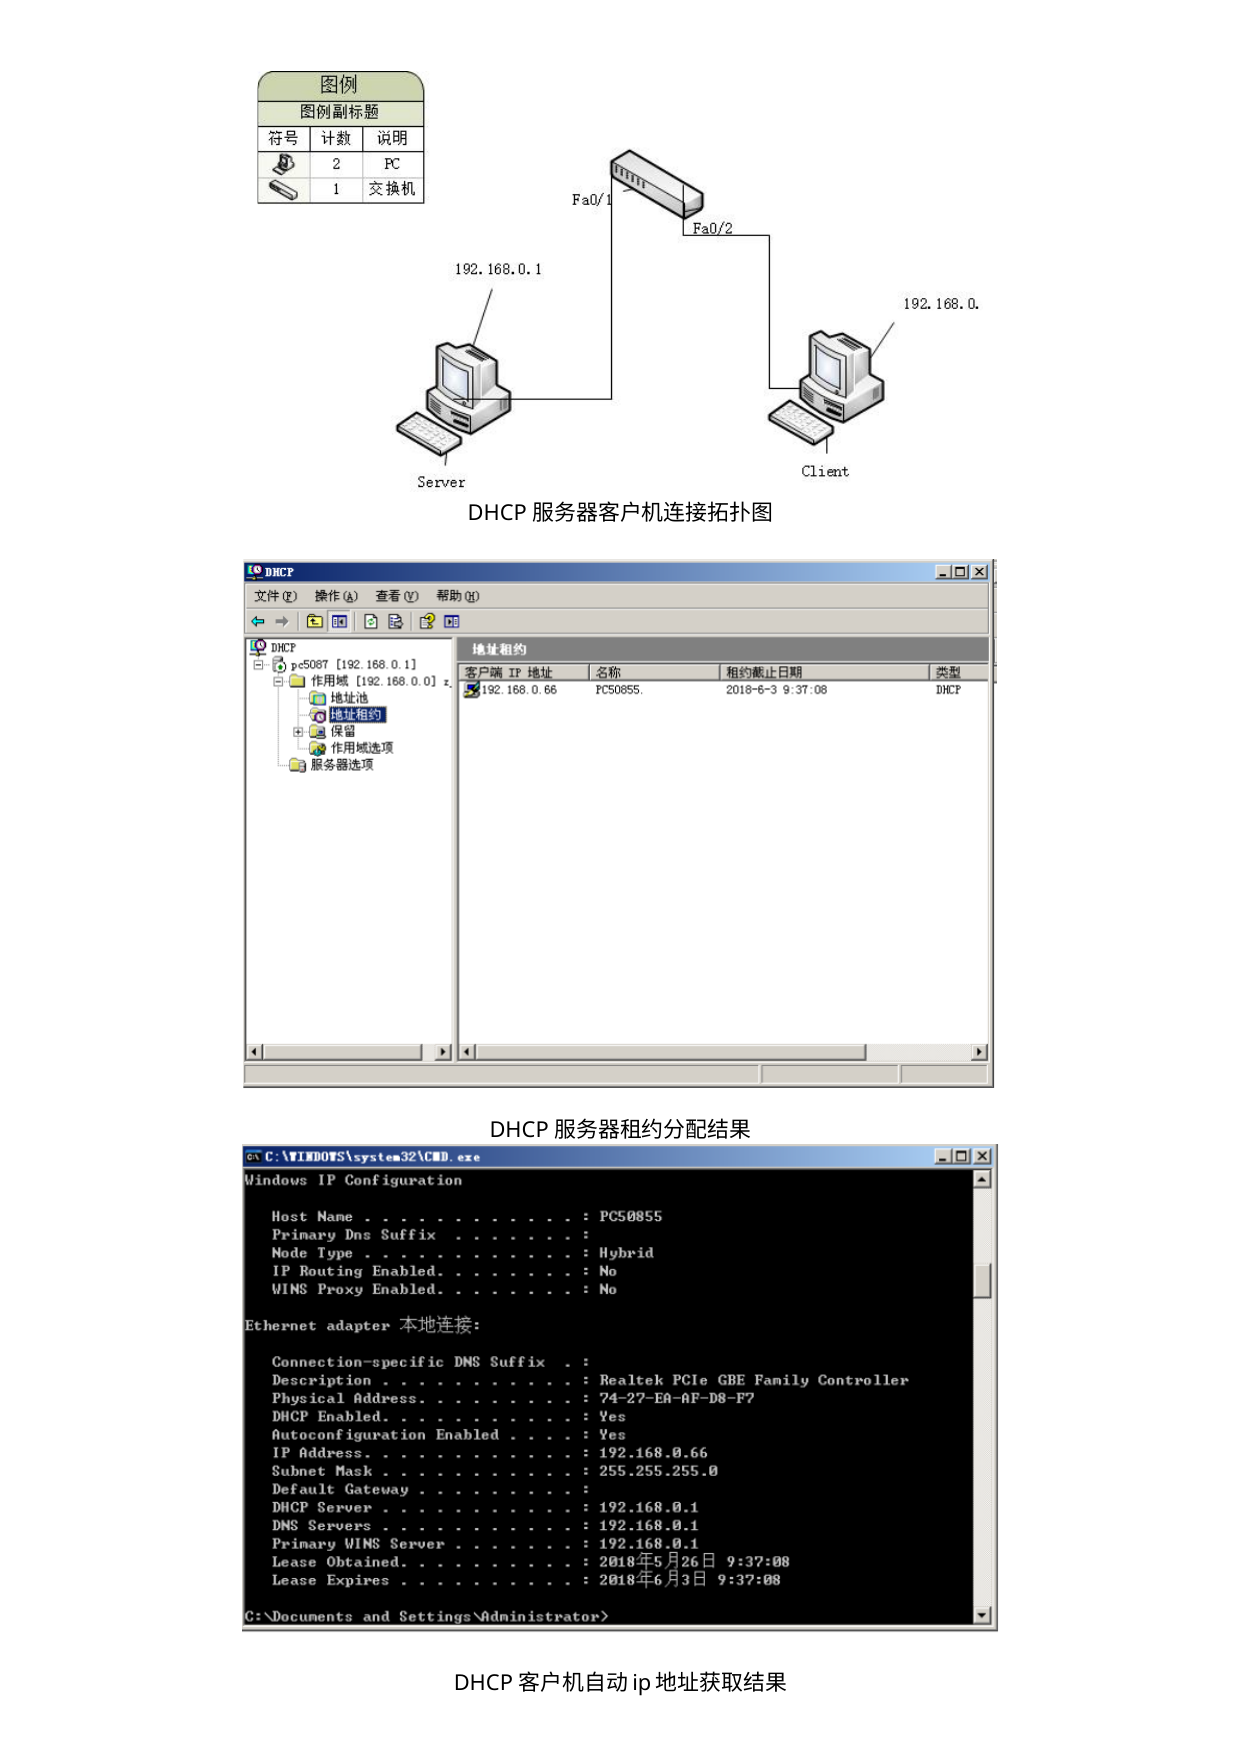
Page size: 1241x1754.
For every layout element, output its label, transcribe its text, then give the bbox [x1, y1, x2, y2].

picture [242, 1144, 999, 1639]
text DHCP 服务器客户机连接拓扑图 [75, 494, 1165, 527]
text DHCP 客户机自动ip地址获取结果 [75, 1664, 1165, 1697]
text DHCP 服务器租约分配结果 [75, 1112, 1165, 1144]
picture [257, 71, 983, 492]
picture [243, 559, 997, 1089]
